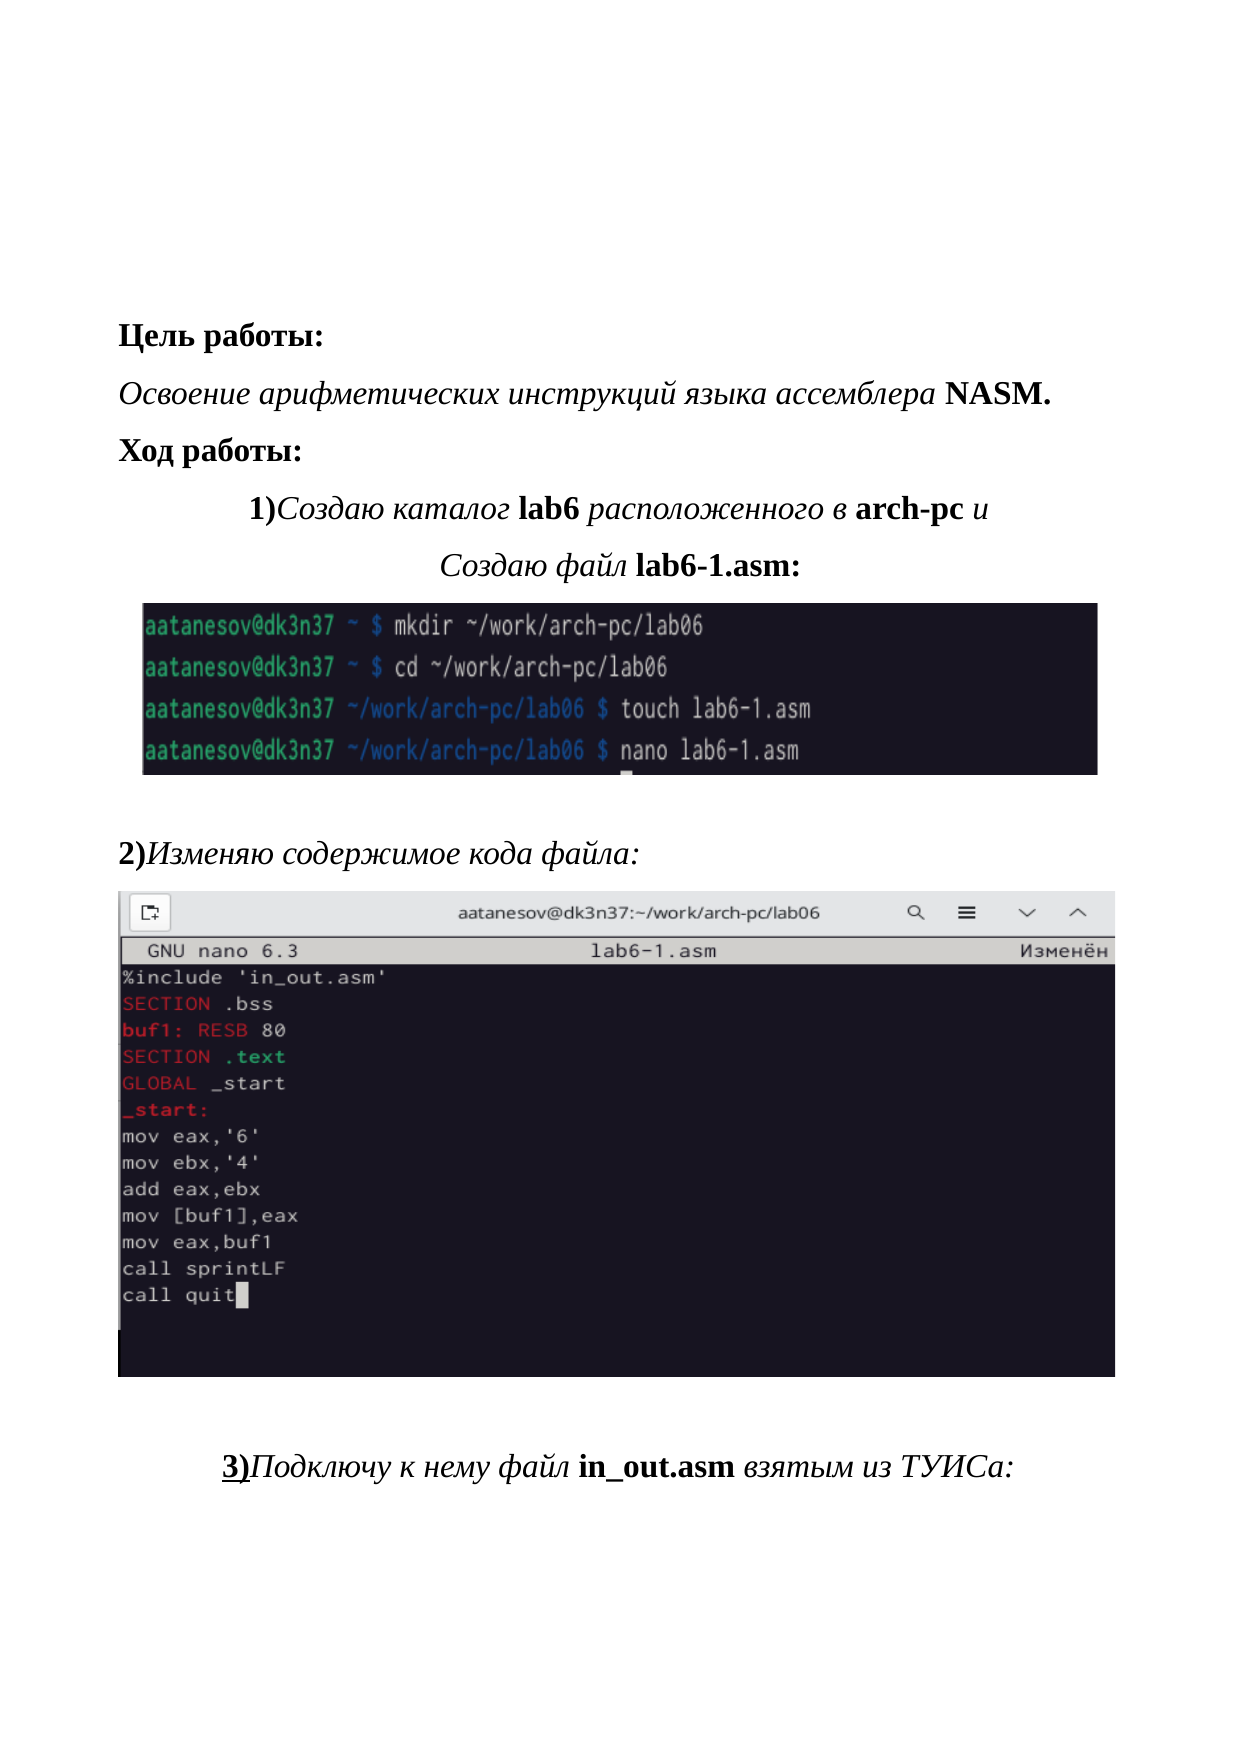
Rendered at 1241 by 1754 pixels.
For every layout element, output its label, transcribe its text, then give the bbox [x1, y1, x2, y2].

text Цель работы: [118, 316, 1122, 354]
text Ход работы: [118, 431, 1122, 469]
text 2)Изменяю содержимое кода файла: [118, 834, 1122, 872]
text Освоение арифметических инструкций языка ассемблера NASM. [118, 373, 1122, 411]
text Создаю файл lab6-1.asm: [118, 546, 1122, 584]
picture [118, 891, 1116, 1377]
text 1)Создаю каталог lab6 расположенного в arch-pc и [118, 488, 1122, 526]
text 3)Подключу к нему файл in_out.asm взятым из ТУИСа: [118, 1447, 1122, 1485]
picture [142, 603, 1099, 775]
